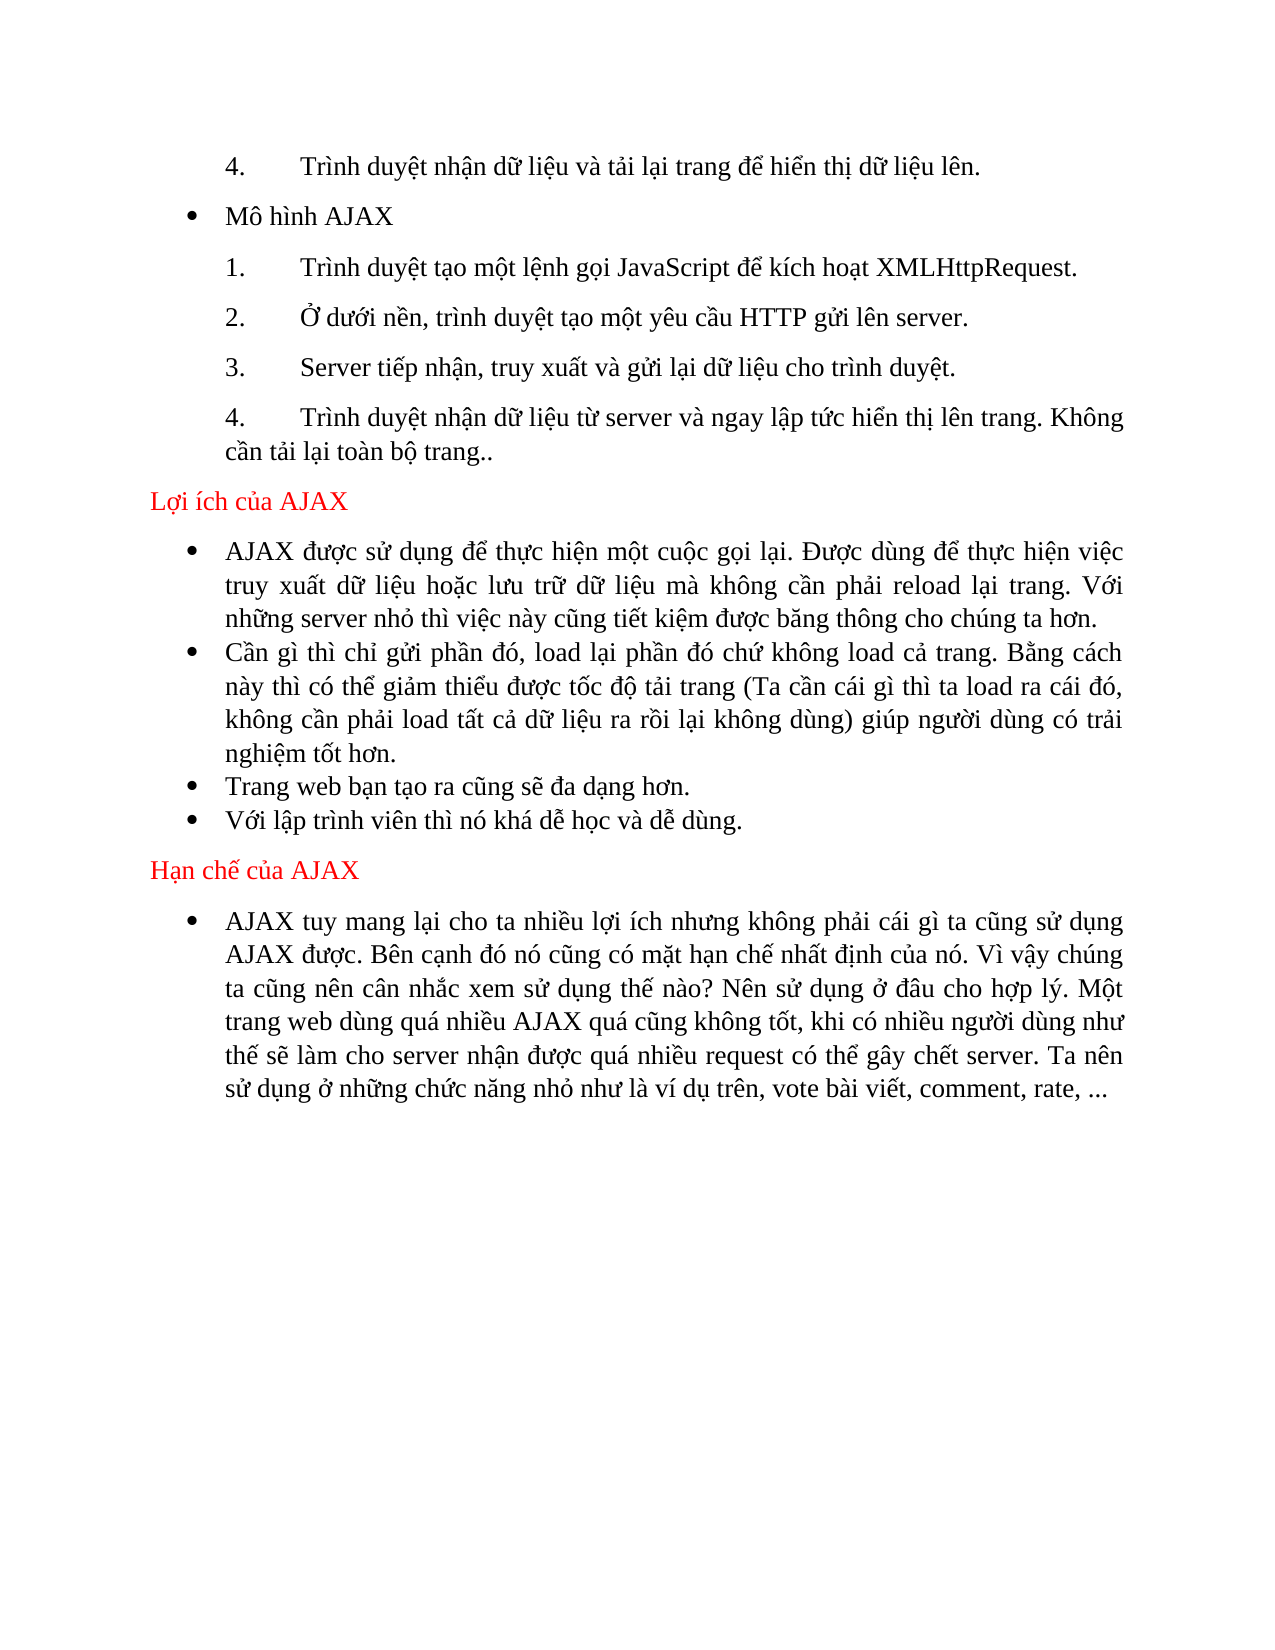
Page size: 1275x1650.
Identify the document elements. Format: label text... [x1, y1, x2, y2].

list Trang web bạn tạo ra cũng sẽ đa dạng hơn. [187, 770, 1125, 801]
list Với lập trình viên thì nó khá dễ học và dễ dùng. [187, 804, 1125, 835]
list Cần gì thì chỉ gửi phần đó, load lại phần đó chứ không load cả trang. Bằng cách này thì có thể giảm thiểu được tốc độ tải trang (Ta cần cái gì thì ta load ra cái đó, không cần phải load tất cả dữ liệu ra rồi lại không dùng) giúp người dùng có trải nghiệm tốt hơn. [187, 636, 1125, 768]
text 2. Ở dưới nền, trình duyệt tạo một yêu cầu HTTP gửi lên server. [225, 301, 1125, 332]
text Hạn chế của AJAX [150, 854, 1125, 886]
text 1. Trình duyệt tạo một lệnh gọi JavaScript để kích hoạt XMLHttpRequest. [225, 251, 1125, 282]
text 4. Trình duyệt nhận dữ liệu từ server và ngay lập tức hiển thị lên trang. Không cần tải lại toàn bộ trang.. [225, 401, 1125, 466]
text Lợi ích của AJAX [150, 485, 1125, 516]
list Mô hình AJAX [187, 200, 1125, 231]
list AJAX tuy mang lại cho ta nhiều lợi ích nhưng không phải cái gì ta cũng sử dụng AJAX được. Bên cạnh đó nó cũng có mặt hạn chế nhất định của nó. Vì vậy chúng ta cũng nên cân nhắc xem sử dụng thế nào? Nên sử dụng ở đâu cho hợp lý. Một trang web dùng quá nhiều AJAX quá cũng không tốt, khi có nhiều người dùng như thế sẽ làm cho server nhận được quá nhiều request có thể gây chết server. Ta nên sử dụng ở những chức năng nhỏ như là ví dụ trên, vote bài viết, comment, rate, ... [187, 904, 1125, 1103]
list AJAX được sử dụng để thực hiện một cuộc gọi lại. Được dùng để thực hiện việc truy xuất dữ liệu hoặc lưu trữ dữ liệu mà không cần phải reload lại trang. Với những server nhỏ thì việc này cũng tiết kiệm được băng thông cho chúng ta hơn. [187, 535, 1125, 633]
text 4. Trình duyệt nhận dữ liệu và tải lại trang để hiển thị dữ liệu lên. [225, 150, 1125, 181]
text 3. Server tiếp nhận, truy xuất và gửi lại dữ liệu cho trình duyệt. [225, 351, 1125, 382]
